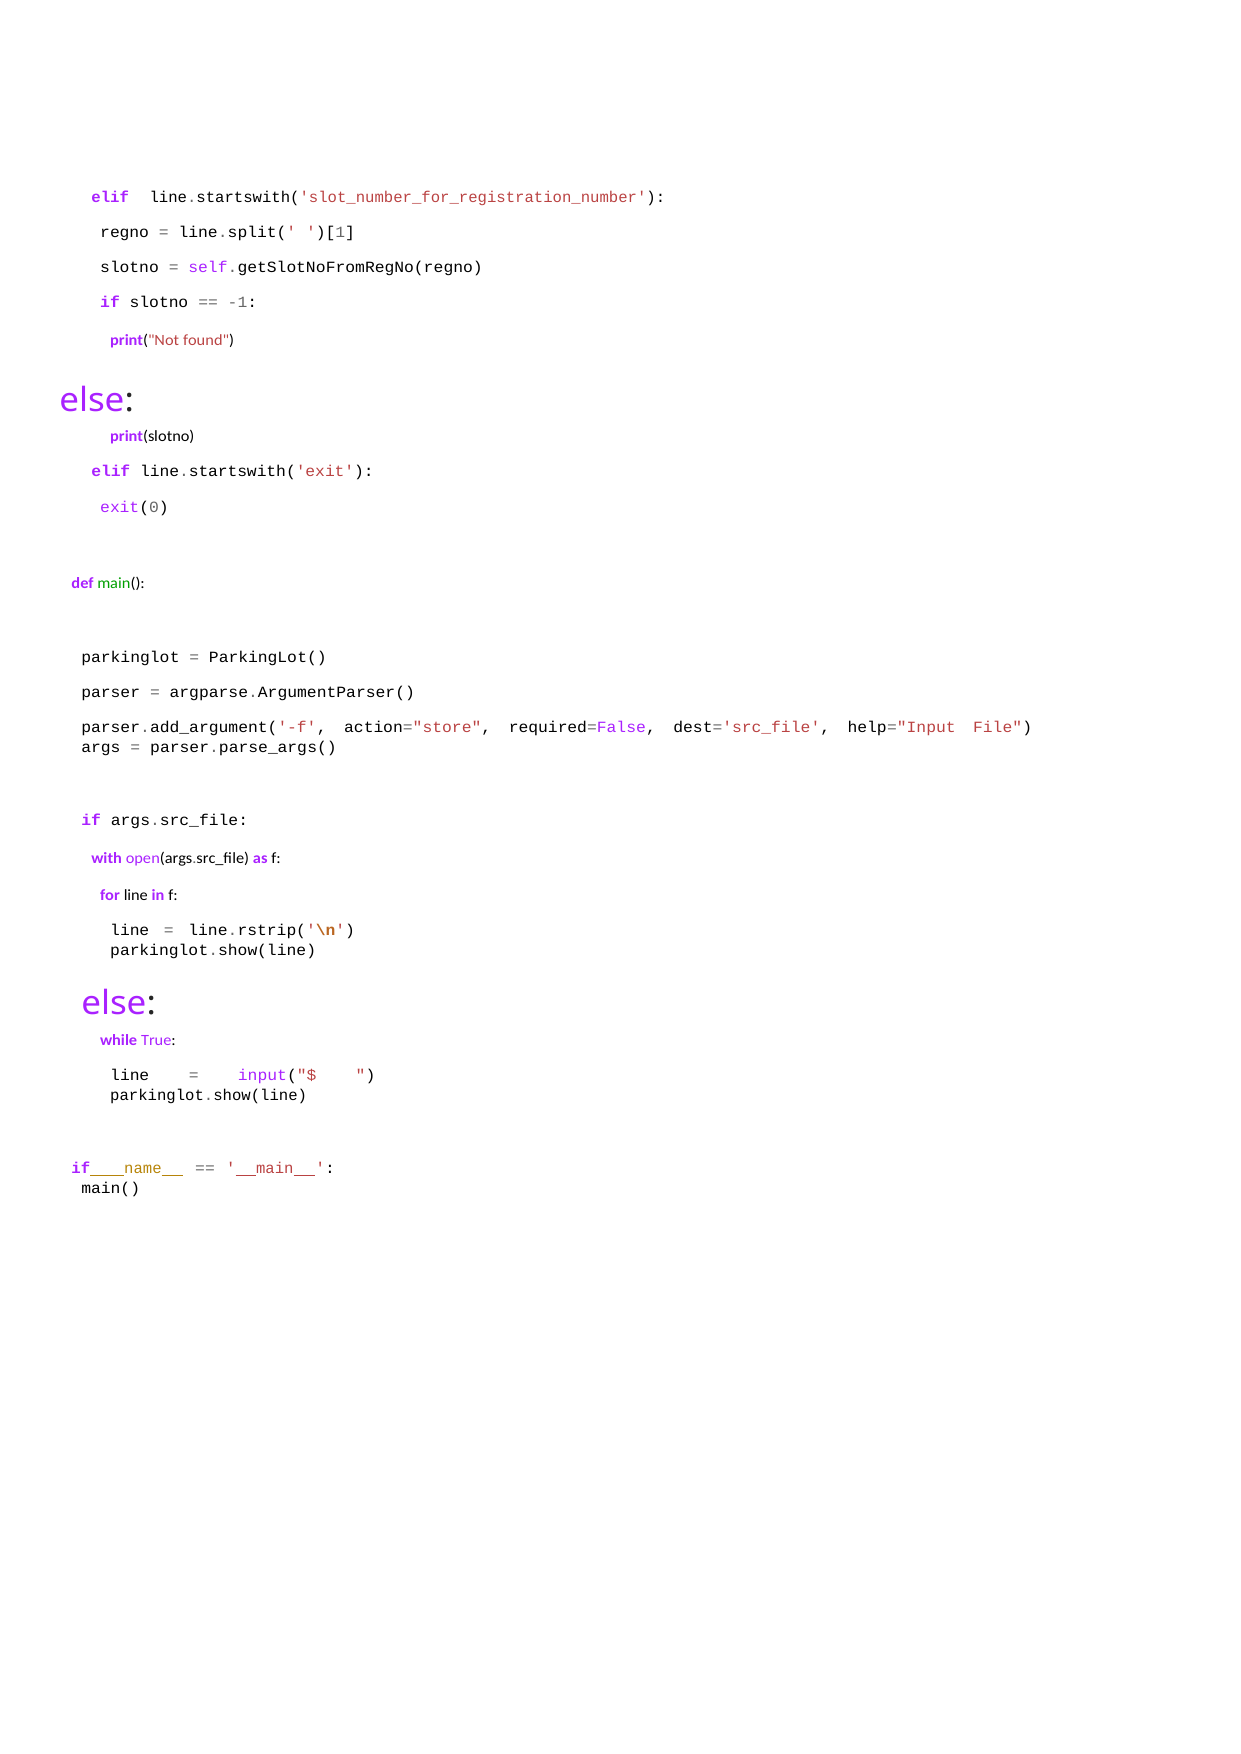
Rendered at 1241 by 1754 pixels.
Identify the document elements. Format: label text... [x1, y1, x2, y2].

text with open(args.src_file) as f: [91, 848, 1090, 867]
text line = line.rstrip('\n') parkinglot.show(line) [110, 922, 355, 960]
subtitle else: [81, 979, 1090, 1024]
subtitle else: [59, 375, 1090, 421]
text regno = line.split(' ')[1] [100, 224, 1090, 242]
text while True: [100, 1030, 1090, 1049]
text if name == ' main ': main() [71, 1161, 335, 1198]
text parkinglot = ParkingLot() [81, 649, 1090, 667]
text exit(0) [100, 499, 1090, 517]
text print(slotno) [110, 427, 1090, 446]
text for line in f: [100, 885, 1090, 904]
text print("Not found") [110, 330, 1090, 349]
text def main(): [71, 573, 1090, 592]
text if slotno == -1: [100, 294, 1090, 312]
text slotno = self.getSlotNoFromRegNo(regno) [100, 259, 1090, 277]
text elif line.startswith('exit'): [91, 464, 1090, 481]
text if args.src_file: [81, 813, 1090, 831]
text elif line.startswith('slot_number_for_registration_number'): [91, 189, 1090, 207]
text line = input("$ ") parkinglot.show(line) [110, 1067, 375, 1105]
text parser = argparse.ArgumentParser() [81, 684, 1090, 702]
text parser.add_argument('-f', action="store", required=False, dest='src_file', help="Input File") args = parser.parse_args() [81, 720, 1032, 757]
